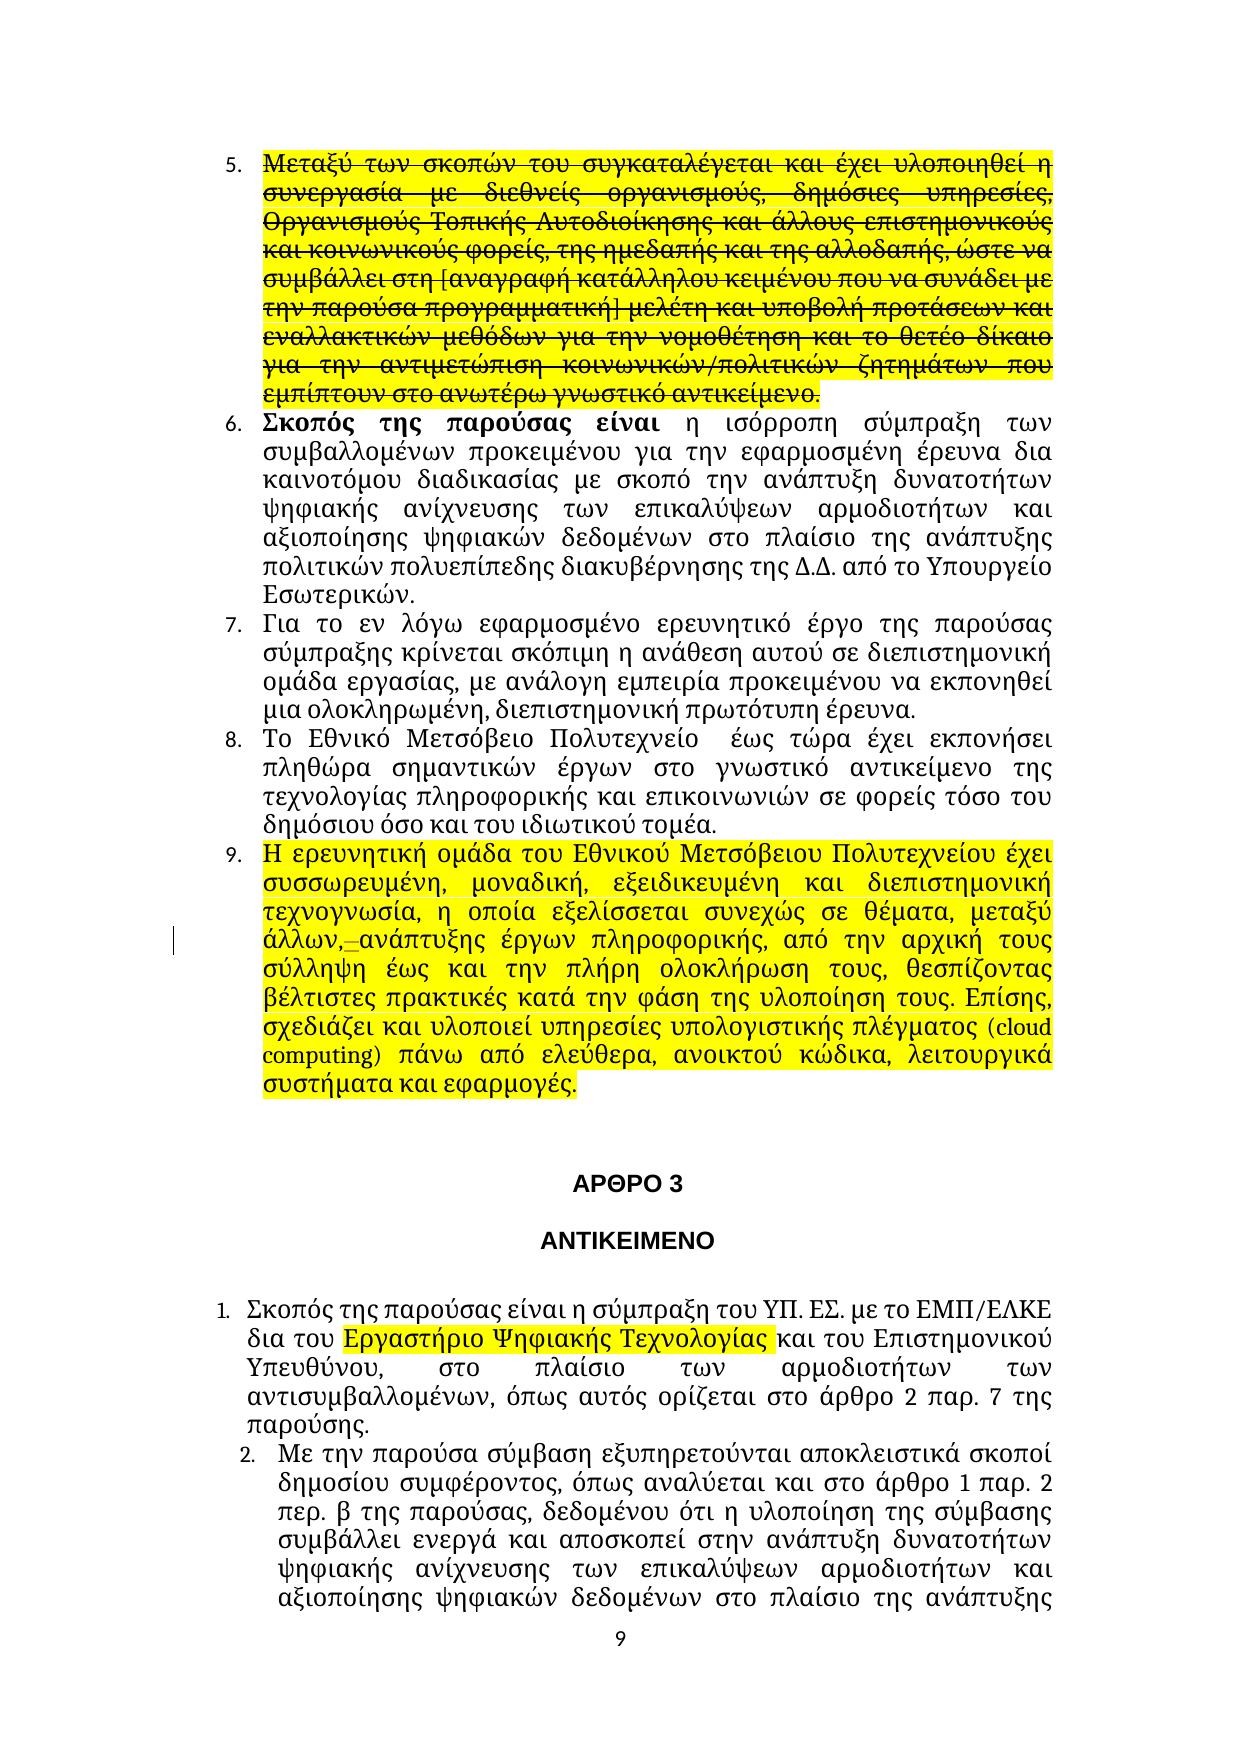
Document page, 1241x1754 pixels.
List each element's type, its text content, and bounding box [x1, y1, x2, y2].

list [240, 1440, 1053, 1612]
list Η ερευνητική ομάδα του Εθνικού Μετσόβειου Πολυτεχνείου έχει συσσωρευμένη, μοναδική, εξειδικευμένη και διεπιστημονική τεχνογνωσία, η οποία εξελίσσεται συνεχώς σε θέματα, μεταξύ άλλων,ανάπτυξης έργων πληροφορικής, από την αρχική τους σύλληψη έως και την πλήρη ολοκλήρωση τους, θεσπίζοντας βέλτιστες πρακτικές κατά την φάση της υλοποίηση τους. Επίσης, σχεδιάζει και υλοποιεί υπηρεσίες υπολογιστικής πλέγματος (cloud computing) πάνω από ελεύθερα, ανοικτού κώδικα, λειτουργικά συστήματα και εφαρμογές. [225, 840, 1053, 1099]
text ΑΝΤΙΚΕΙΜΕΝΟ [202, 1226, 1053, 1255]
list Το Εθνικό Μετσόβειο Πολυτεχνείο έως τώρα έχει εκπονήσει πληθώρα σημαντικών έργων στο γνωστικό αντικείμενο της τεχνολογίας πληροφορικής και επικοινωνιών σε φορείς τόσο του δημόσιου όσο και του ιδιωτικού τομέα. [225, 725, 1053, 840]
list Σκοπός της παρούσας είναι η σύμπραξη του ΥΠ. ΕΣ. με το ΕΜΠ/ΕΛΚΕ δια του Εργαστήριο Ψηφιακής Τεχνολογίας και του Επιστημονικού Υπευθύνου, στο πλαίσιο των αρμοδιοτήτων των αντισυμβαλλομένων, όπως αυτός ορίζεται στο άρθρο 2 παρ. 7 της παρούσης. [217, 1296, 1053, 1440]
list Μεταξύ των σκοπών του συγκαταλέγεται και έχει υλοποιηθεί η συνεργασία με διεθνείς οργανισμούς, δημόσιες υπηρεσίες, Οργανισμούς Τοπικής Αυτοδιοίκησης και άλλους επιστημονικούς και κοινωνικούς φορείς, της ημεδαπής και της αλλοδαπής, ώστε να συμβάλλει στη [αναγραφή κατάλληλου κειμένου που να συνάδει με την παρούσα προγραμματική] μελέτη και υποβολή προτάσεων και εναλλακτικών μεθόδων για την νομοθέτηση και το θετέο δίκαιο για την αντιμετώπιση κοινωνικών/πολιτικών ζητημάτων που εμπίπτουν στο ανωτέρω γνωστικό αντικείμενο. [225, 150, 1053, 409]
text ΑΡΘΡΟ 3 [202, 1169, 1053, 1197]
list Για το εν λόγω εφαρμοσμένο ερευνητικό έργο της παρούσας σύμπραξης κρίνεται σκόπιμη η ανάθεση αυτού σε διεπιστημονική ομάδα εργασίας, με ανάλογη εμπειρία προκειμένου να εκπονηθεί μια ολοκληρωμένη, διεπιστημονική πρωτότυπη έρευνα. [225, 610, 1053, 725]
list Σκοπός της παρούσας είναι η ισόρροπη σύμπραξη των συμβαλλομένων προκειμένου για την εφαρμοσμένη έρευνα δια καινοτόμου διαδικασίας με σκοπό την ανάπτυξη δυνατοτήτων ψηφιακής ανίχνευσης των επικαλύψεων αρμοδιοτήτων και αξιοποίησης ψηφιακών δεδομένων στο πλαίσιο της ανάπτυξης πολιτικών πολυεπίπεδης διακυβέρνησης της Δ.Δ. από το Υπουργείο Εσωτερικών. [225, 409, 1053, 610]
